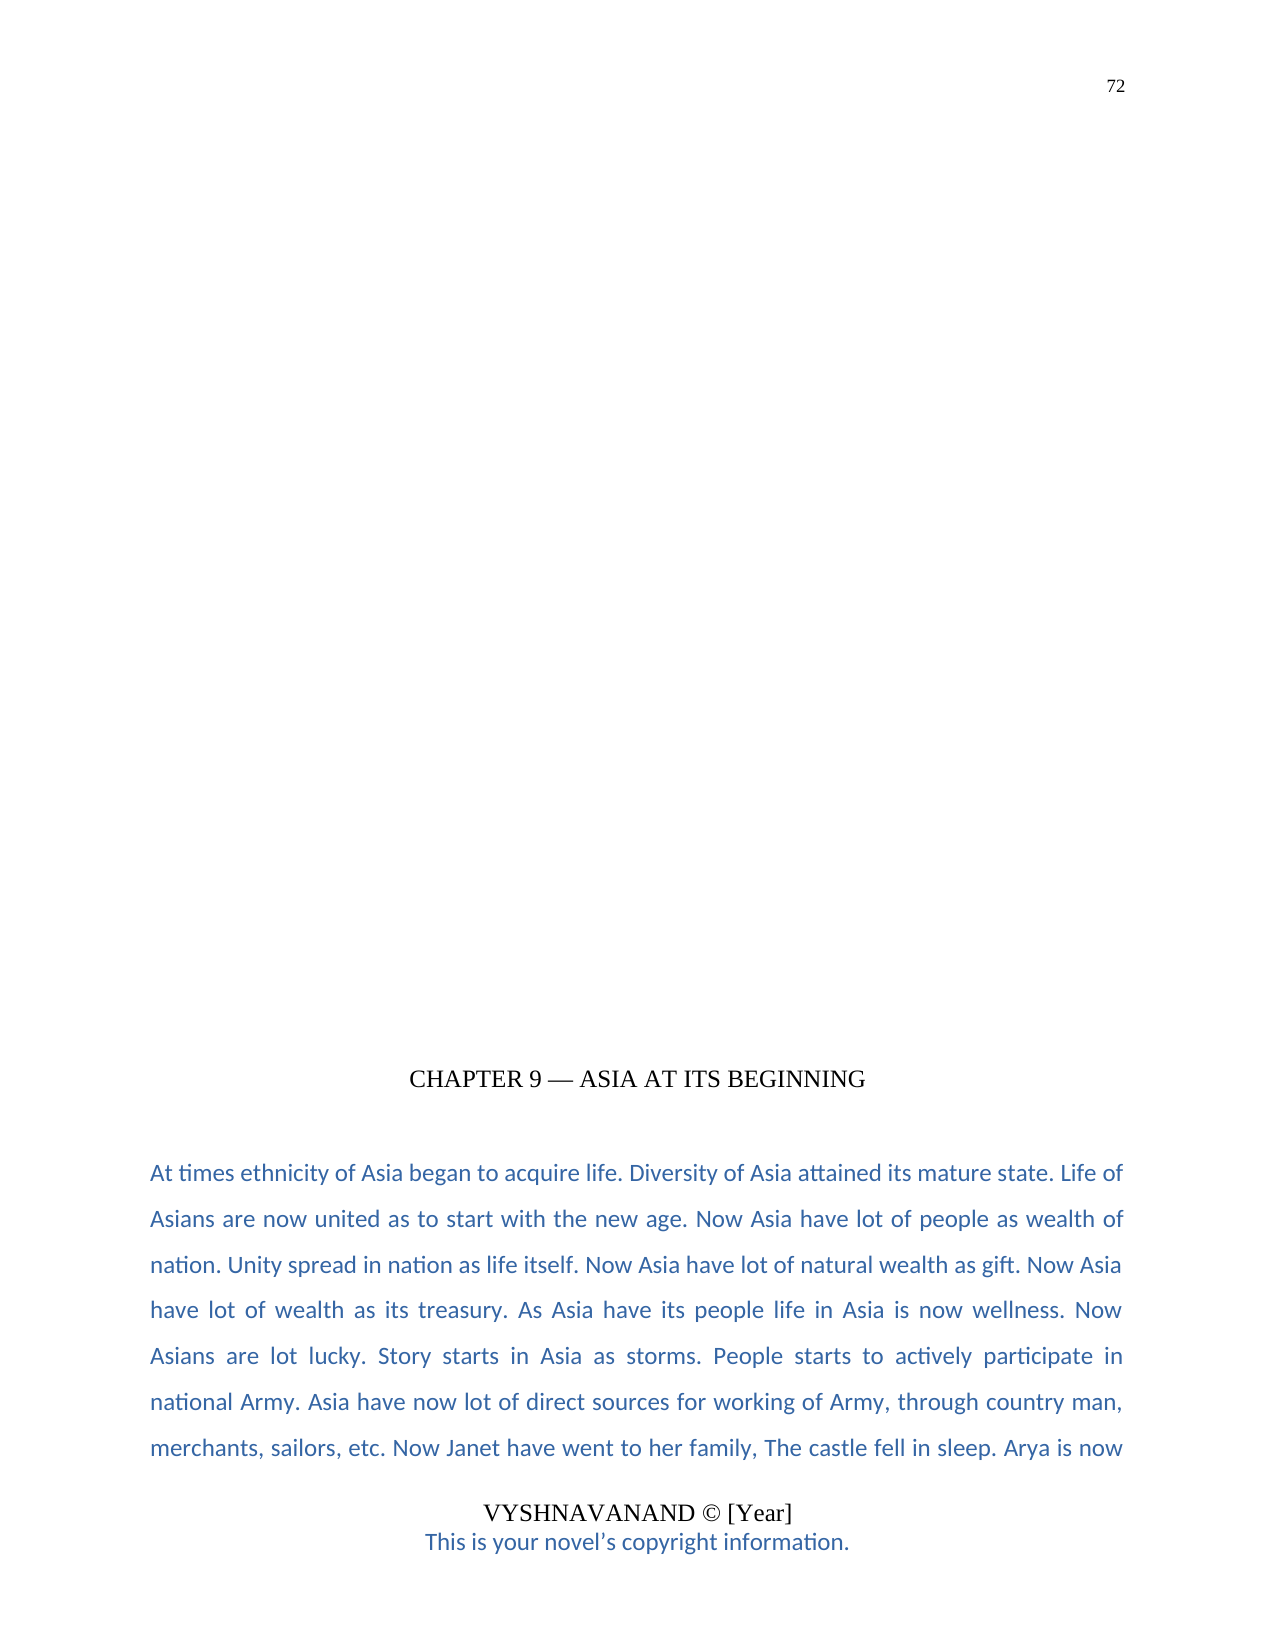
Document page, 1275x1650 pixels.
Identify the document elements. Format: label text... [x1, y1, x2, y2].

subtitle Chapter 9 — Asia at its beginning [150, 1064, 1125, 1093]
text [150, 1157, 1125, 1462]
